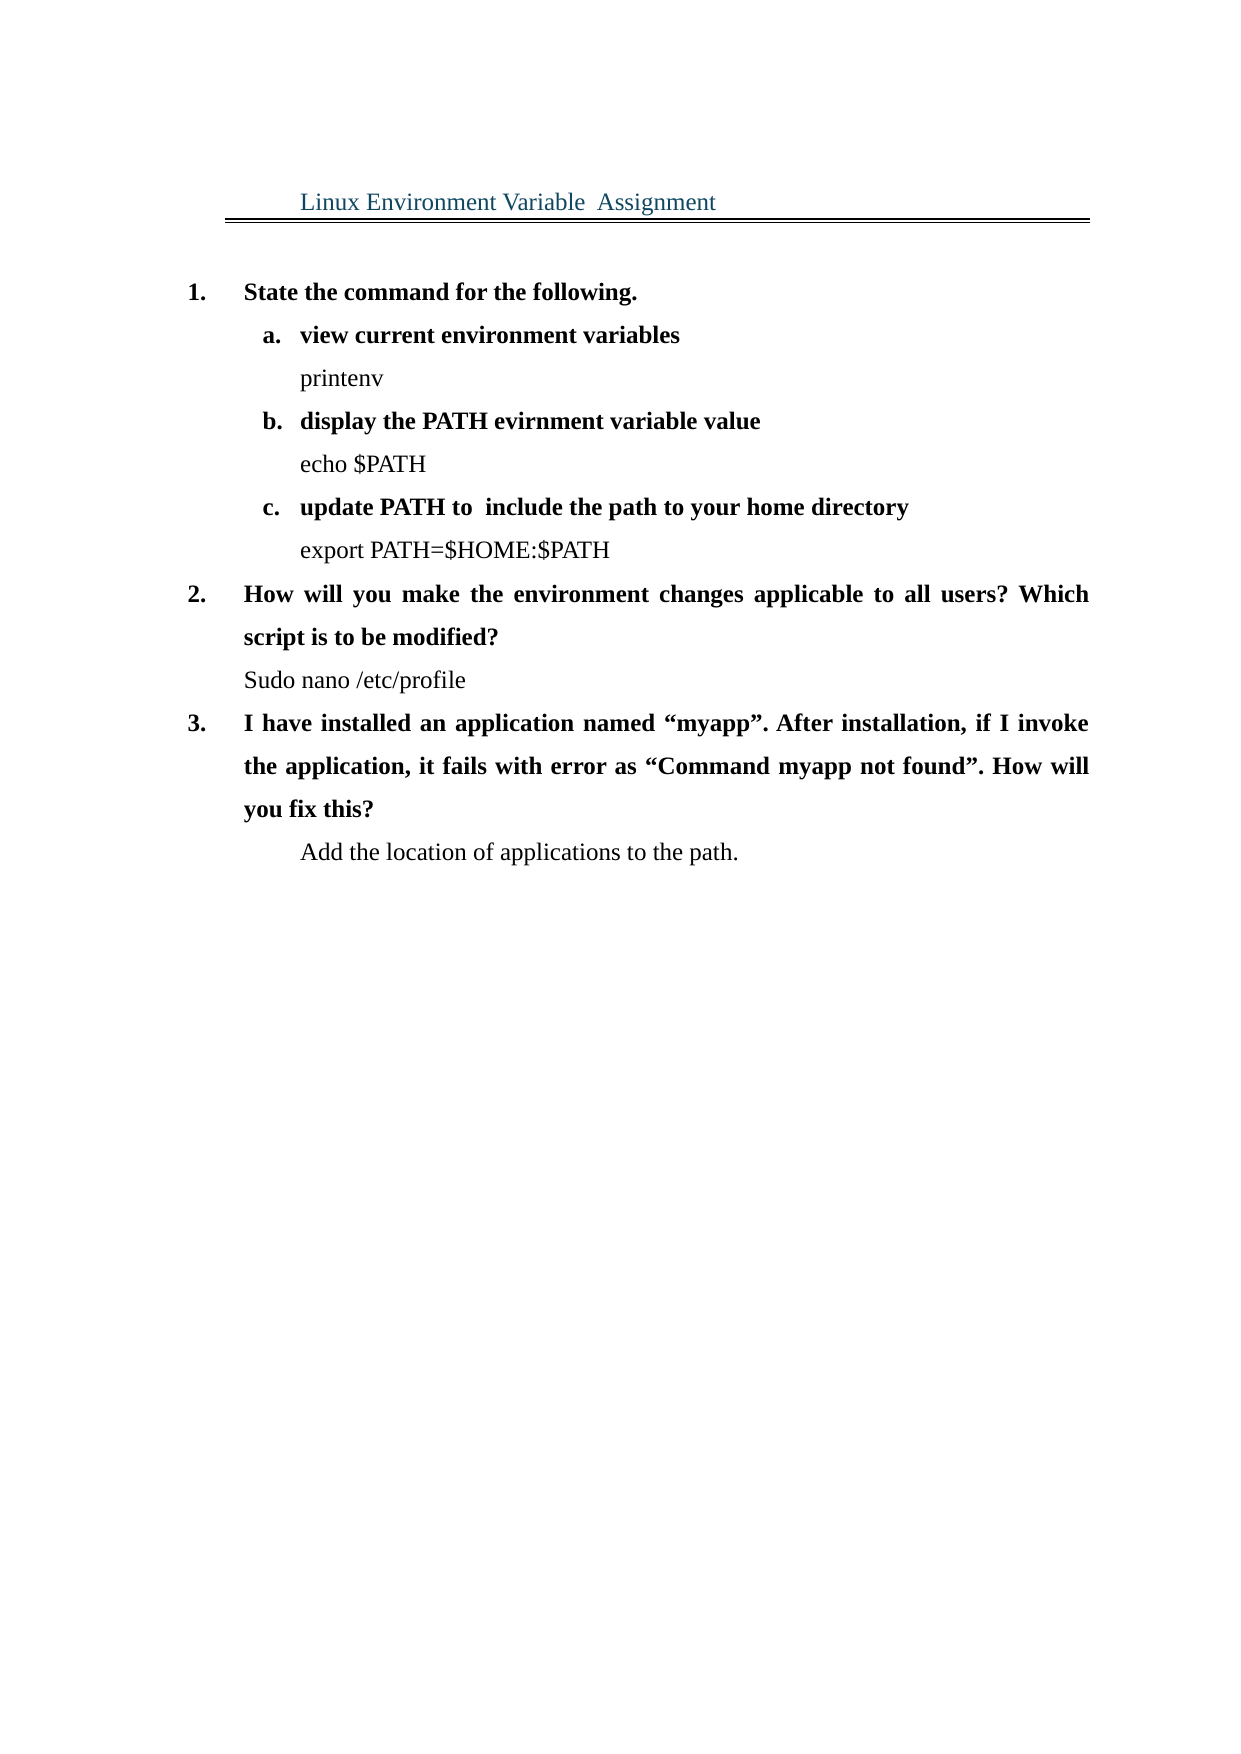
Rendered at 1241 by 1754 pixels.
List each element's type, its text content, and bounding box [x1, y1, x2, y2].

subtitle Linux Environment Variable Assignment [225, 187, 1090, 218]
text printenv [300, 363, 1090, 392]
list State the command for the following. [187, 277, 1090, 306]
text export PATH=$HOME:$PATH [300, 536, 1090, 564]
text echo $PATH [300, 449, 1090, 478]
list view current environment variables [262, 320, 1090, 349]
list display the PATH evirnment variable value [262, 406, 1090, 435]
list How will you make the environment changes applicable to all users? Which script is to be modified? [187, 579, 1090, 651]
list I have installed an application named “myapp”. After installation, if I invoke the application, it fails with error as “Command myapp not found”. How will you fix this? [187, 708, 1090, 823]
text Add the location of applications to the path. [225, 837, 1090, 866]
list update PATH to include the path to your home directory [262, 492, 1090, 521]
text Sudo nano /etc/profile [244, 665, 1090, 694]
